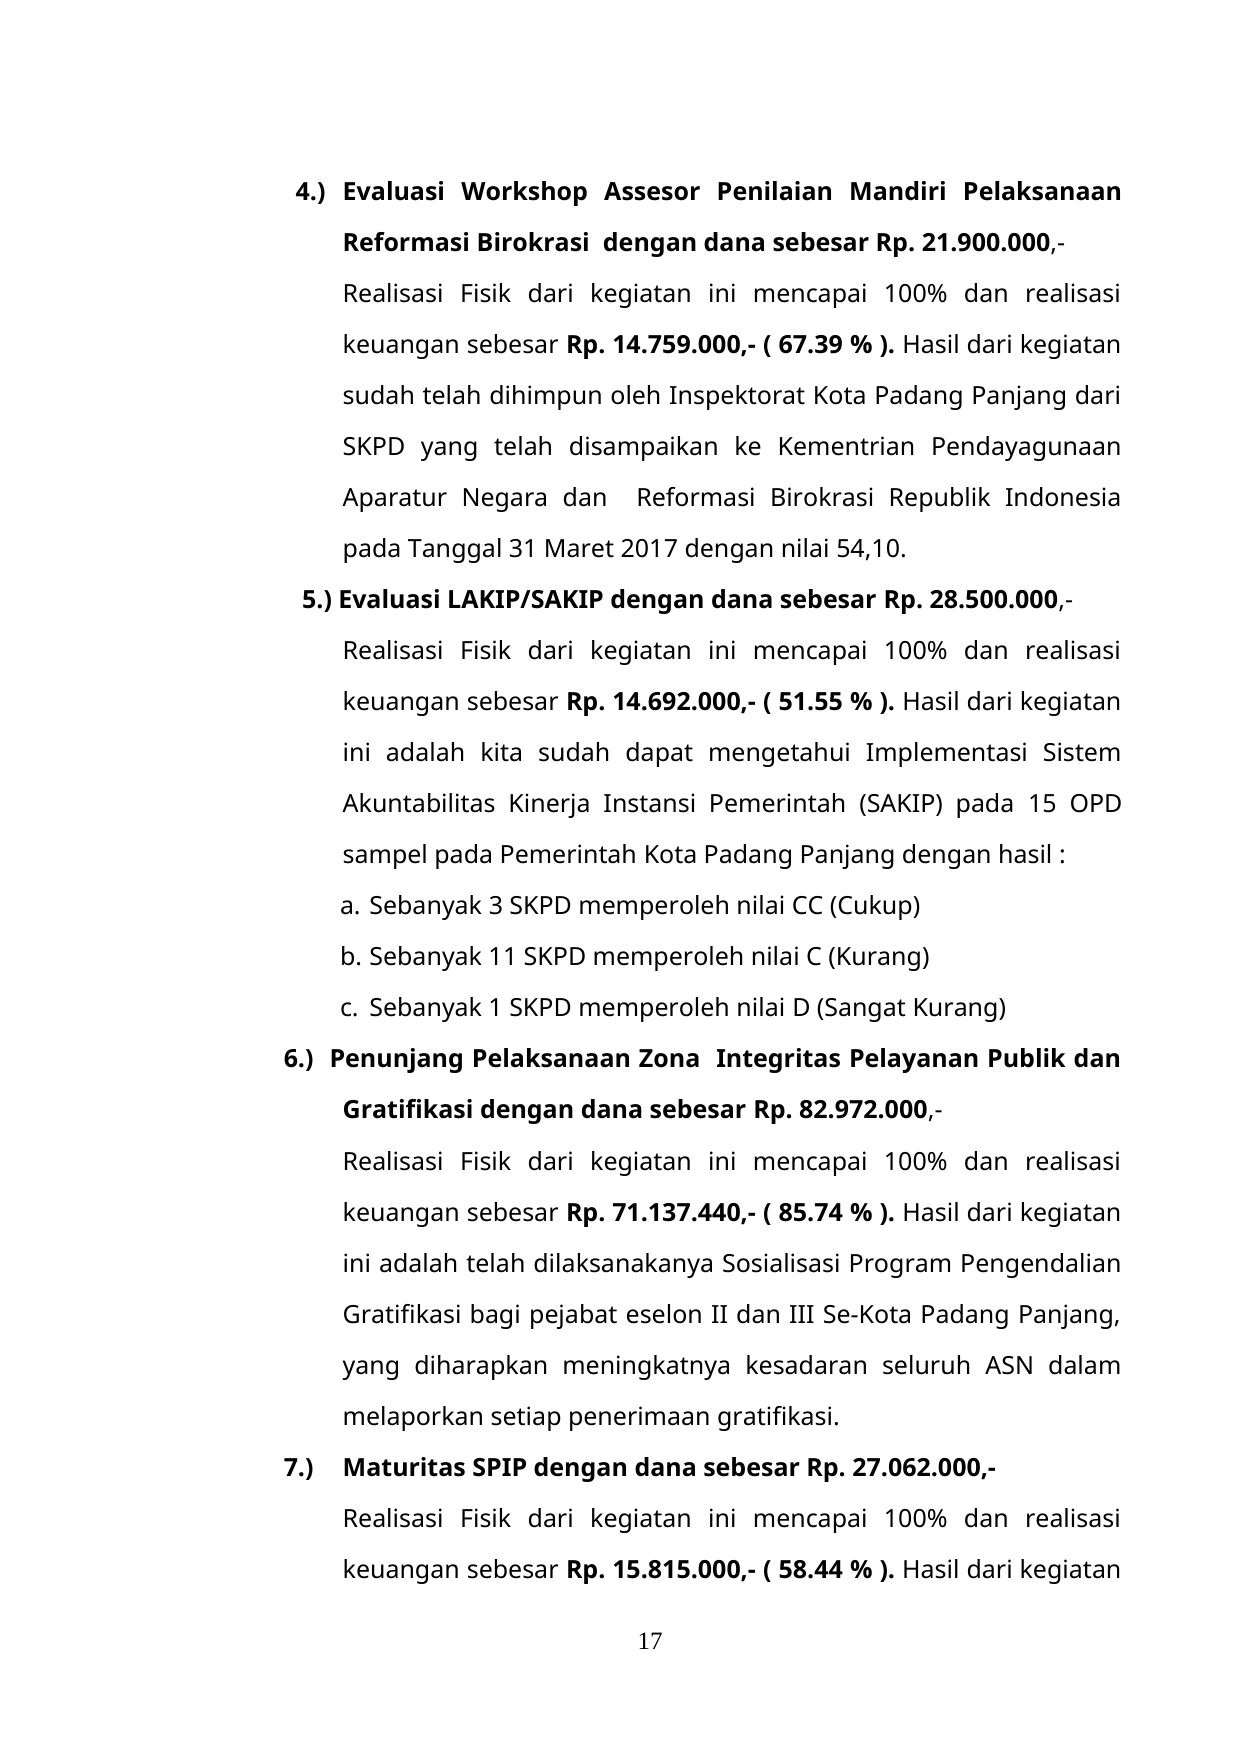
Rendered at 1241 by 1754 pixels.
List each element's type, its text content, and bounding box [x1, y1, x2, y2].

text Realisasi Fisik dari kegiatan ini mencapai 100% dan realisasi keuangan sebesar Rp. 14.759.000,- ( 67.39 % ). Hasil dari kegiatan sudah telah dihimpun oleh Inspektorat Kota Padang Panjang dari SKPD yang telah disampaikan ke Kementrian Pendayagunaan Aparatur Negara dan Reformasi Birokrasi Republik Indonesia pada Tanggal 31 Maret 2017 dengan nilai 54,10. [283, 275, 1122, 565]
text 4.) Evaluasi Workshop Assesor Penilaian Mandiri Pelaksanaan Reformasi Birokrasi dengan dana sebesar Rp. 21.900.000,- [283, 173, 1122, 258]
text Realisasi Fisik dari kegiatan ini mencapai 100% dan realisasi keuangan sebesar Rp. 71.137.440,- ( 85.74 % ). Hasil dari kegiatan ini adalah telah dilaksanakanya Sosialisasi Program Pengendalian Gratifikasi bagi pejabat eselon II dan III Se-Kota Padang Panjang, yang diharapkan meningkatnya kesadaran seluruh ASN dalam melaporkan setiap penerimaan gratifikasi. [283, 1143, 1122, 1432]
text 5.) Evaluasi LAKIP/SAKIP dengan dana sebesar Rp. 28.500.000,- [295, 582, 1122, 616]
text 6.) Penunjang Pelaksanaan Zona Integritas Pelayanan Publik dan Gratifikasi dengan dana sebesar Rp. 82.972.000,- [283, 1041, 1122, 1126]
text 7.) Maturitas SPIP dengan dana sebesar Rp. 27.062.000,- [283, 1449, 1122, 1483]
list Sebanyak 11 SKPD memperoleh nilai C (Kurang) [340, 939, 1122, 973]
list Sebanyak 3 SKPD memperoleh nilai CC (Cukup) [340, 888, 1122, 922]
text Realisasi Fisik dari kegiatan ini mencapai 100% dan realisasi keuangan sebesar Rp. 14.692.000,- ( 51.55 % ). Hasil dari kegiatan ini adalah kita sudah dapat mengetahui Implementasi Sistem Akuntabilitas Kinerja Instansi Pemerintah (SAKIP) pada 15 OPD sampel pada Pemerintah Kota Padang Panjang dengan hasil : [283, 633, 1122, 871]
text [283, 1500, 1122, 1586]
list Sebanyak 1 SKPD memperoleh nilai D (Sangat Kurang) [340, 990, 1122, 1024]
